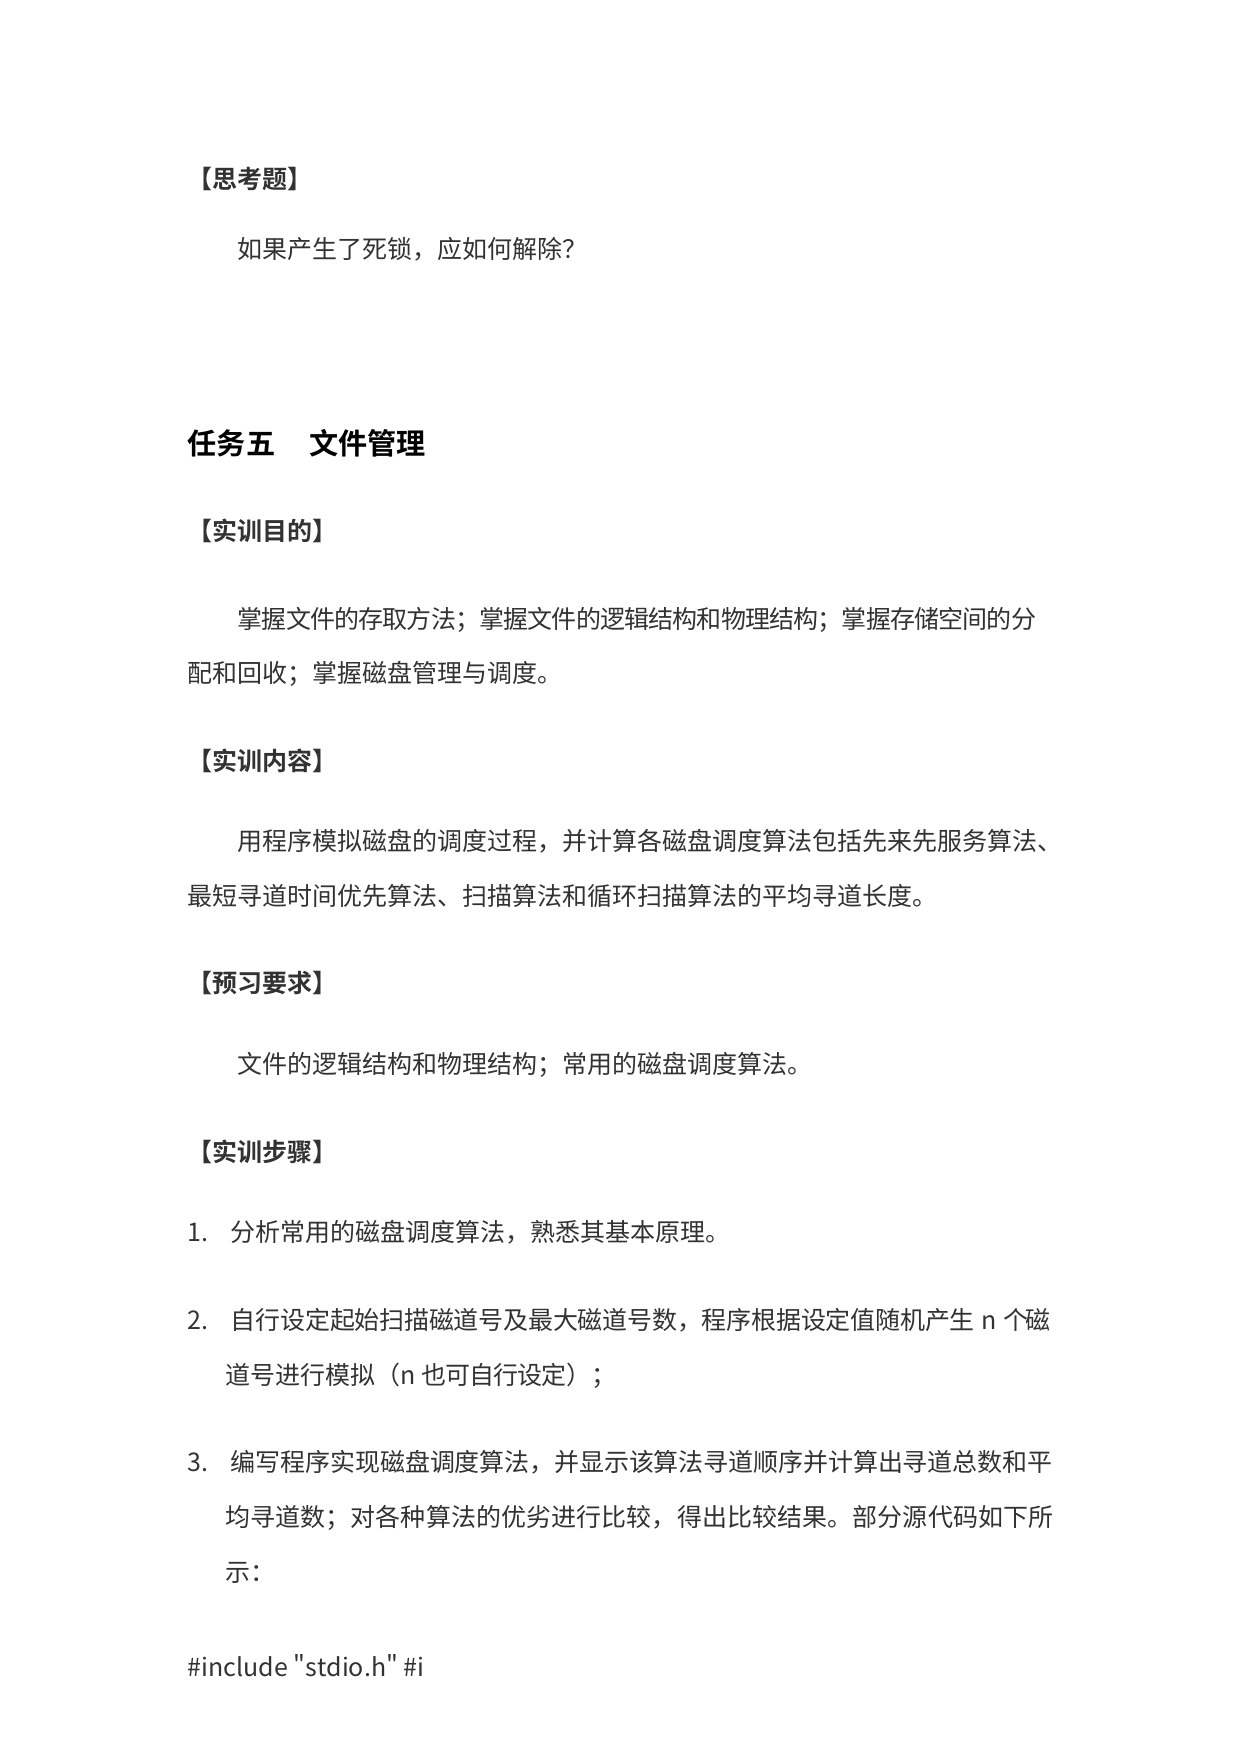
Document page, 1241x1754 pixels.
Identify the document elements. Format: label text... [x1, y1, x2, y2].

subtitle 任务五 文件管理 [187, 420, 1078, 462]
list 编写程序实现磁盘调度算法，并显示该算法寻道顺序并计算出寻道总数和平均寻道数；对各种算法的优劣进行比较，得出比较结果。部分源代码如下所示： [187, 1443, 1053, 1588]
list 自行设定起始扫描磁道号及最大磁道号数，程序根据设定值随机产生 n 个磁道号进行模拟（n 也可自行设定）； [187, 1301, 1053, 1392]
subtitle 【实训步骤】 [187, 1132, 1078, 1169]
subtitle 【实训内容】 [187, 741, 1078, 777]
subtitle 【预习要求】 [187, 964, 1078, 1000]
subtitle 【实训目的】 [187, 511, 1078, 547]
text 如果产生了死锁，应如何解除？ [237, 229, 1078, 265]
list 分析常用的磁盘调度算法，熟悉其基本原理。 [187, 1213, 1078, 1249]
text 文件的逻辑结构和物理结构；常用的磁盘调度算法。 [237, 1044, 1078, 1081]
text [187, 1647, 427, 1683]
subtitle 【思考题】 [187, 159, 1078, 196]
text 掌握文件的存取方法；掌握文件的逻辑结构和物理结构；掌握存储空间的分配和回收；掌握磁盘管理与调度。 [187, 599, 1053, 690]
text 用程序模拟磁盘的调度过程，并计算各磁盘调度算法包括先来先服务算法、最短寻道时间优先算法、扫描算法和循环扫描算法的平均寻道长度。 [187, 822, 1063, 913]
